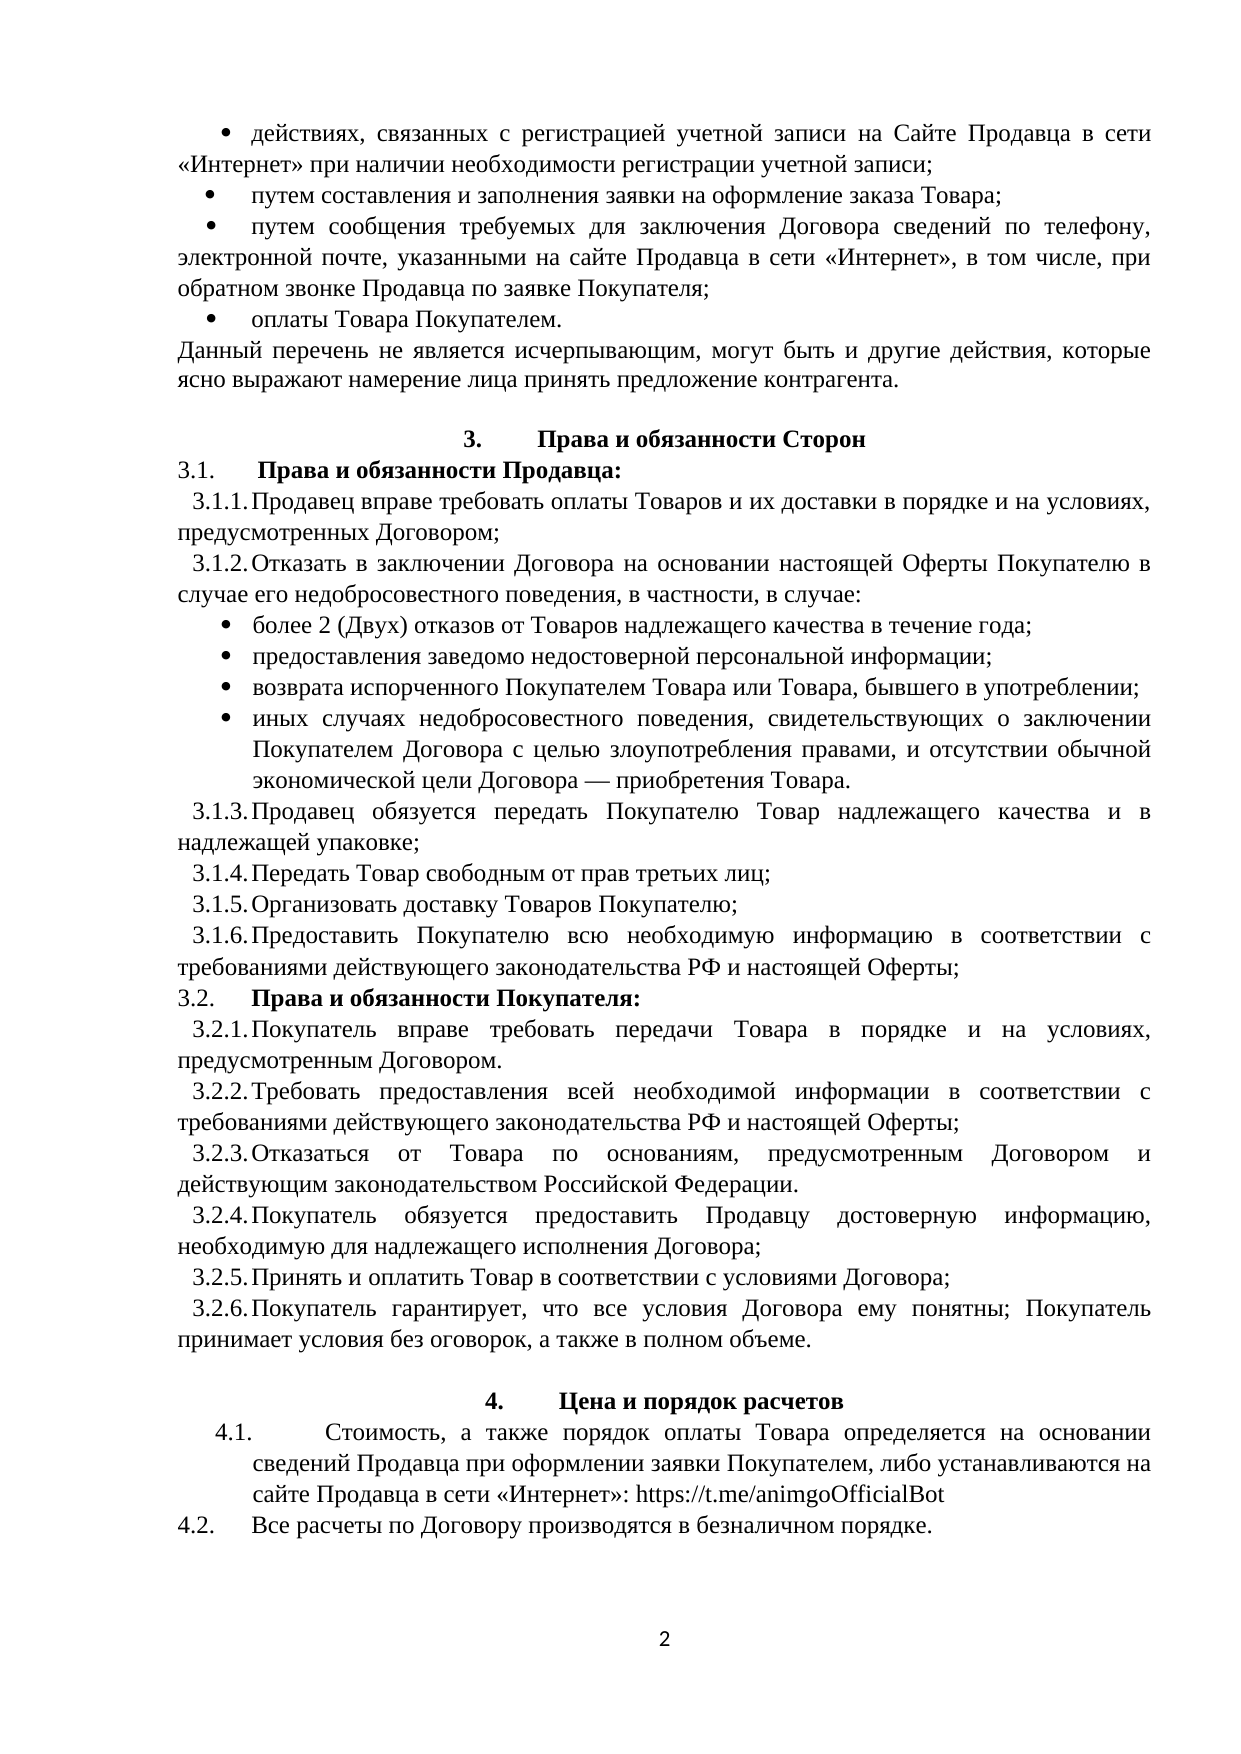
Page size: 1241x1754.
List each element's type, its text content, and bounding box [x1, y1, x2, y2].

list Организовать доставку Товаров Покупателю; [177, 889, 1152, 918]
list более 2 (Двух) отказов от Товаров надлежащего качества в течение года; [222, 610, 1152, 639]
text Данный перечень не является исчерпывающим, могут быть и другие действия, которые ясно выражают намерение лица принять предложение контрагента. [177, 335, 1152, 393]
list оплаты Товара Покупателем. [177, 304, 1152, 333]
list возврата испорченного Покупателем Товара или Товара, бывшего в употреблении; [222, 672, 1152, 701]
list Предоставить Покупателю всю необходимую информацию в соответствии с требованиями действующего законодательства РФ и настоящей Оферты; [177, 921, 1152, 980]
list Принять и оплатить Товар в соответствии с условиями Договора; [177, 1262, 1152, 1291]
list Отказать в заключении Договора на основании настоящей Оферты Покупателю в случае его недобросовестного поведения, в частности, в случае: [177, 548, 1152, 608]
list Покупатель гарантирует, что все условия Договора ему понятны; Покупатель принимает условия без оговорок, а также в полном объеме. [177, 1293, 1152, 1353]
list Покупатель обязуется предоставить Продавцу достоверную информацию, необходимую для надлежащего исполнения Договора; [177, 1200, 1152, 1260]
list предоставления заведомо недостоверной персональной информации; [222, 641, 1152, 670]
list Все расчеты по Договору производятся в безналичном порядке. [177, 1510, 1152, 1539]
list путем сообщения требуемых для заключения Договора сведений по телефону, электронной почте, указанными на сайте Продавца в сети «Интернет», в том числе, при обратном звонке Продавца по заявке Покупателя; [177, 211, 1152, 302]
list действиях, связанных с регистрацией учетной записи на Сайте Продавца в сети «Интернет» при наличии необходимости регистрации учетной записи; [177, 118, 1152, 178]
list иных случаях недобросовестного поведения, свидетельствующих о заключении Покупателем Договора с целью злоупотребления правами, и отсутствии обычной экономической цели Договора — приобретения Товара. [222, 703, 1152, 794]
list Отказаться от Товара по основаниям, предусмотренным Договором и действующим законодательством Российской Федерации. [177, 1138, 1152, 1198]
list путем составления и заполнения заявки на оформление заказа Товара; [177, 180, 1152, 209]
list Продавец обязуется передать Покупателю Товар надлежащего качества и в надлежащей упаковке; [177, 796, 1152, 856]
list Цена и порядок расчетов [177, 1386, 1152, 1415]
list Покупатель вправе требовать передачи Товара в порядке и на условиях, предусмотренным Договором. [177, 1014, 1152, 1073]
list Продавец вправе требовать оплаты Товаров и их доставки в порядке и на условиях, предусмотренных Договором; [177, 486, 1152, 546]
list Требовать предоставления всей необходимой информации в соответствии с требованиями действующего законодательства РФ и настоящей Оферты; [177, 1076, 1152, 1136]
list Права и обязанности Покупателя: [177, 983, 1152, 1011]
list Передать Товар свободным от прав третьих лиц; [177, 858, 1152, 887]
list Права и обязанности Продавца: [177, 455, 1152, 484]
list Стоимость, а также порядок оплаты Товара определяется на основании сведений Продавца при оформлении заявки Покупателем, либо устанавливаются на сайте Продавца в сети «Интернет»: https://t.me/animgoOfficialBot [215, 1417, 1152, 1508]
list Права и обязанности Сторон [177, 424, 1152, 453]
